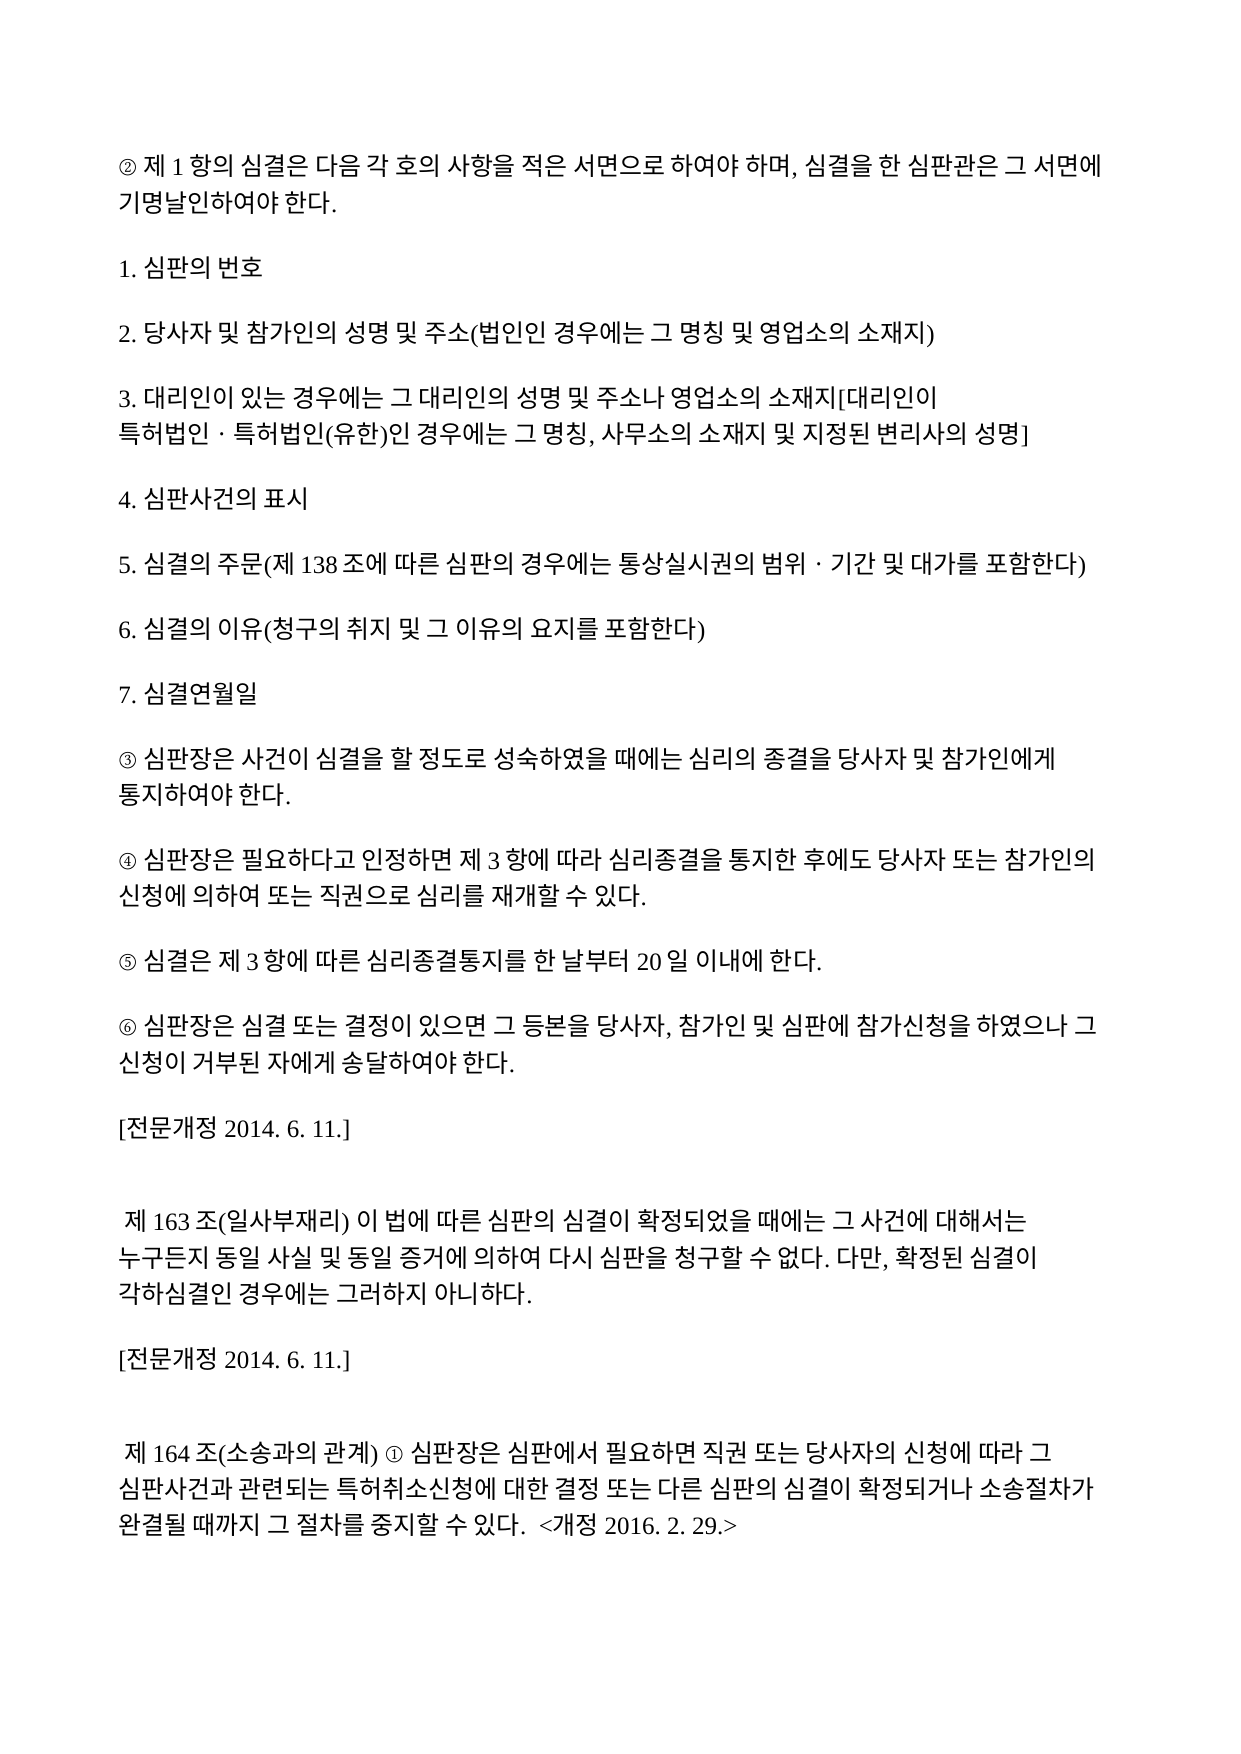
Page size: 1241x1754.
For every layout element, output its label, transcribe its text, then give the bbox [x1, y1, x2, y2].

text [전문개정 2014. 6. 11.] [118, 1339, 1122, 1376]
text 1. 심판의 번호 [118, 248, 1122, 284]
text 제164조(소송과의 관계) ① 심판장은 심판에서 필요하면 직권 또는 당사자의 신청에 따라 그 심판사건과 관련되는 특허취소신청에 대한 결정 또는 다른 심판의 심결이 확정되거나 소송절차가 완결될 때까지 그 절차를 중지할 수 있다. <개정 2016. 2. 29.> [118, 1433, 1122, 1542]
text ⑤ 심결은 제3항에 따른 심리종결통지를 한 날부터 20일 이내에 한다. [118, 942, 1122, 978]
text 2. 당사자 및 참가인의 성명 및 주소(법인인 경우에는 그 명칭 및 영업소의 소재지) [118, 313, 1122, 349]
text ③ 심판장은 사건이 심결을 할 정도로 성숙하였을 때에는 심리의 종결을 당사자 및 참가인에게 통지하여야 한다. [118, 739, 1122, 812]
text ⑥ 심판장은 심결 또는 결정이 있으면 그 등본을 당사자, 참가인 및 심판에 참가신청을 하였으나 그 신청이 거부된 자에게 송달하여야 한다. [118, 1007, 1122, 1079]
text ② 제1항의 심결은 다음 각 호의 사항을 적은 서면으로 하여야 하며, 심결을 한 심판관은 그 서면에 기명날인하여야 한다. [118, 147, 1122, 219]
text 4. 심판사건의 표시 [118, 479, 1122, 516]
text ④ 심판장은 필요하다고 인정하면 제3항에 따라 심리종결을 통지한 후에도 당사자 또는 참가인의 신청에 의하여 또는 직권으로 심리를 재개할 수 있다. [118, 841, 1122, 913]
text 제163조(일사부재리) 이 법에 따른 심판의 심결이 확정되었을 때에는 그 사건에 대해서는 누구든지 동일 사실 및 동일 증거에 의하여 다시 심판을 청구할 수 없다. 다만, 확정된 심결이 각하심결인 경우에는 그러하지 아니하다. [118, 1202, 1122, 1311]
text 5. 심결의 주문(제138조에 따른 심판의 경우에는 통상실시권의 범위ㆍ기간 및 대가를 포함한다) [118, 544, 1122, 581]
text [전문개정 2014. 6. 11.] [118, 1108, 1122, 1144]
text 7. 심결연월일 [118, 674, 1122, 711]
text 3. 대리인이 있는 경우에는 그 대리인의 성명 및 주소나 영업소의 소재지[대리인이 특허법인ㆍ특허법인(유한)인 경우에는 그 명칭, 사무소의 소재지 및 지정된 변리사의 성명] [118, 378, 1122, 451]
text 6. 심결의 이유(청구의 취지 및 그 이유의 요지를 포함한다) [118, 609, 1122, 646]
